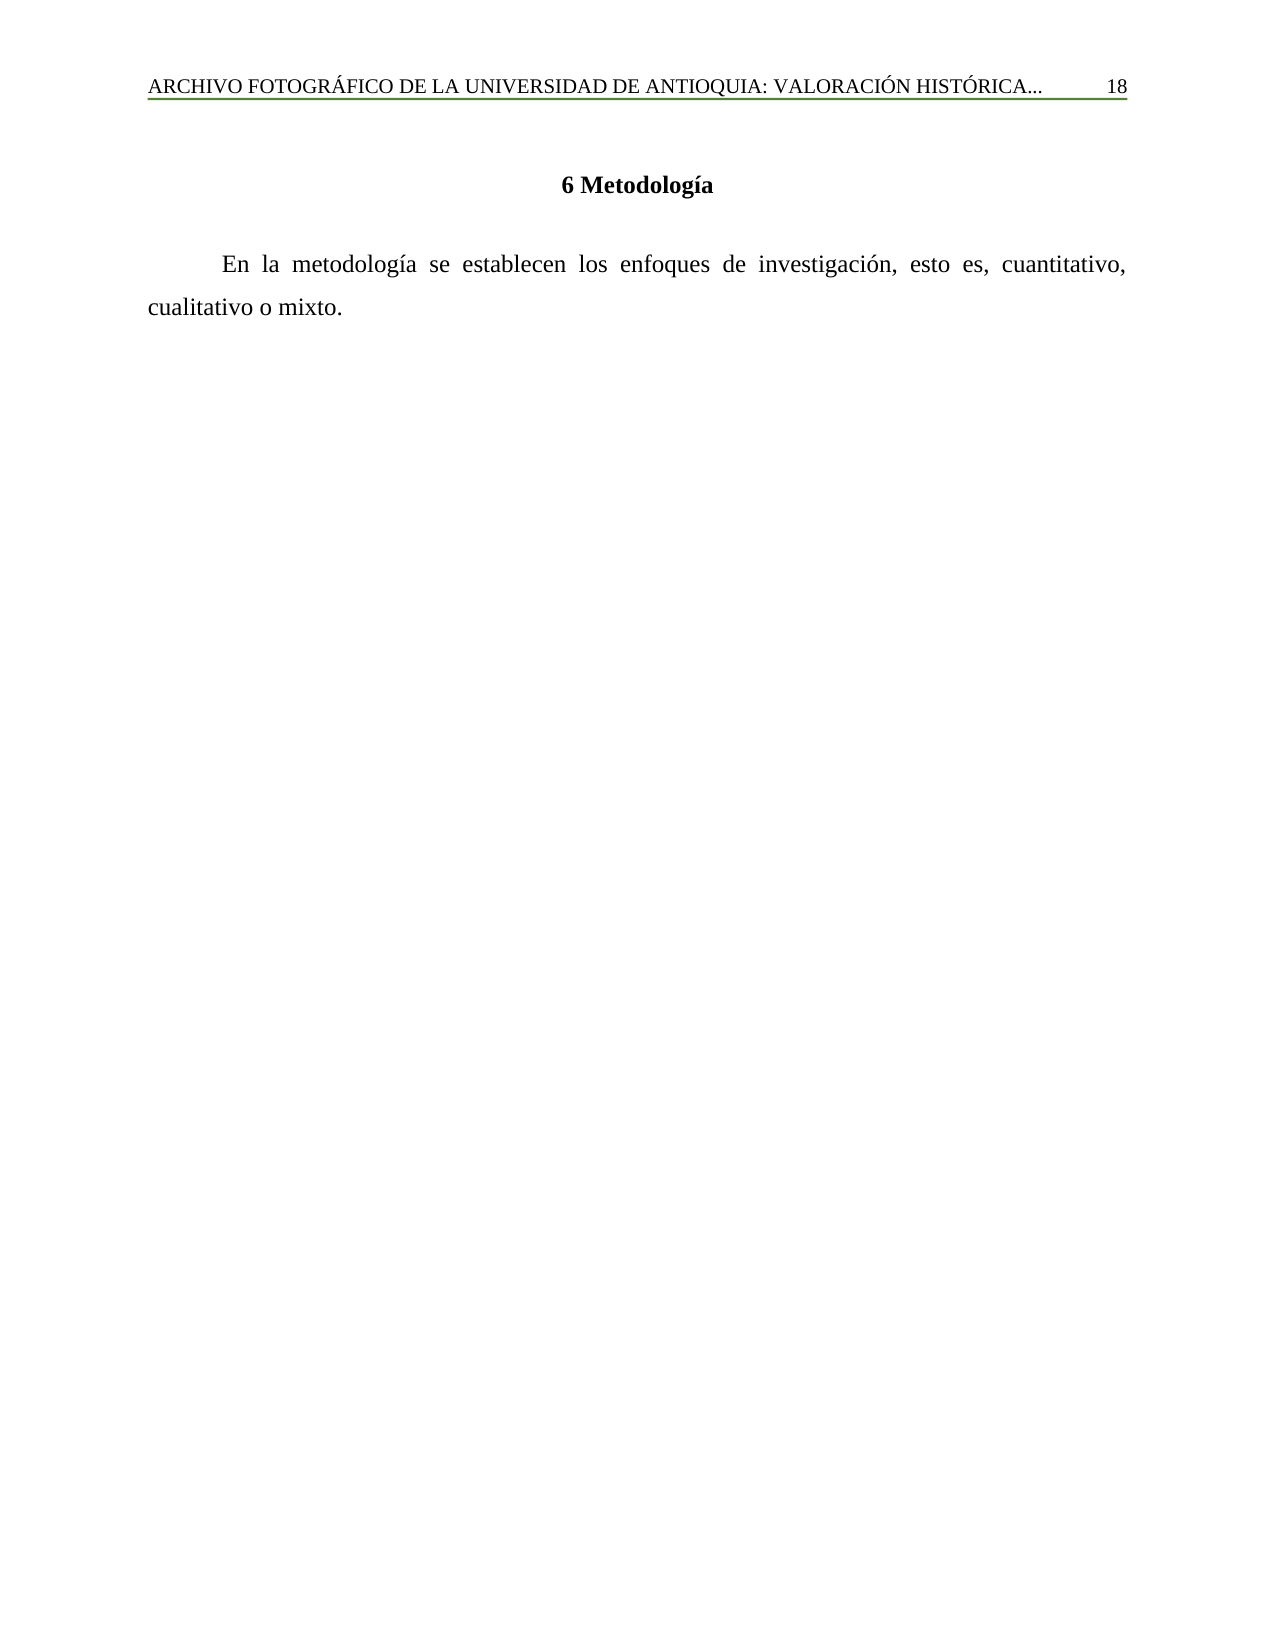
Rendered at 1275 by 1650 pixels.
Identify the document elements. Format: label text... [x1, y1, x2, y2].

text 6 Metodología [148, 170, 1127, 198]
text En la metodología se establecen los enfoques de investigación, esto es, cuantitativo, cualitativo o mixto. [148, 249, 1127, 321]
